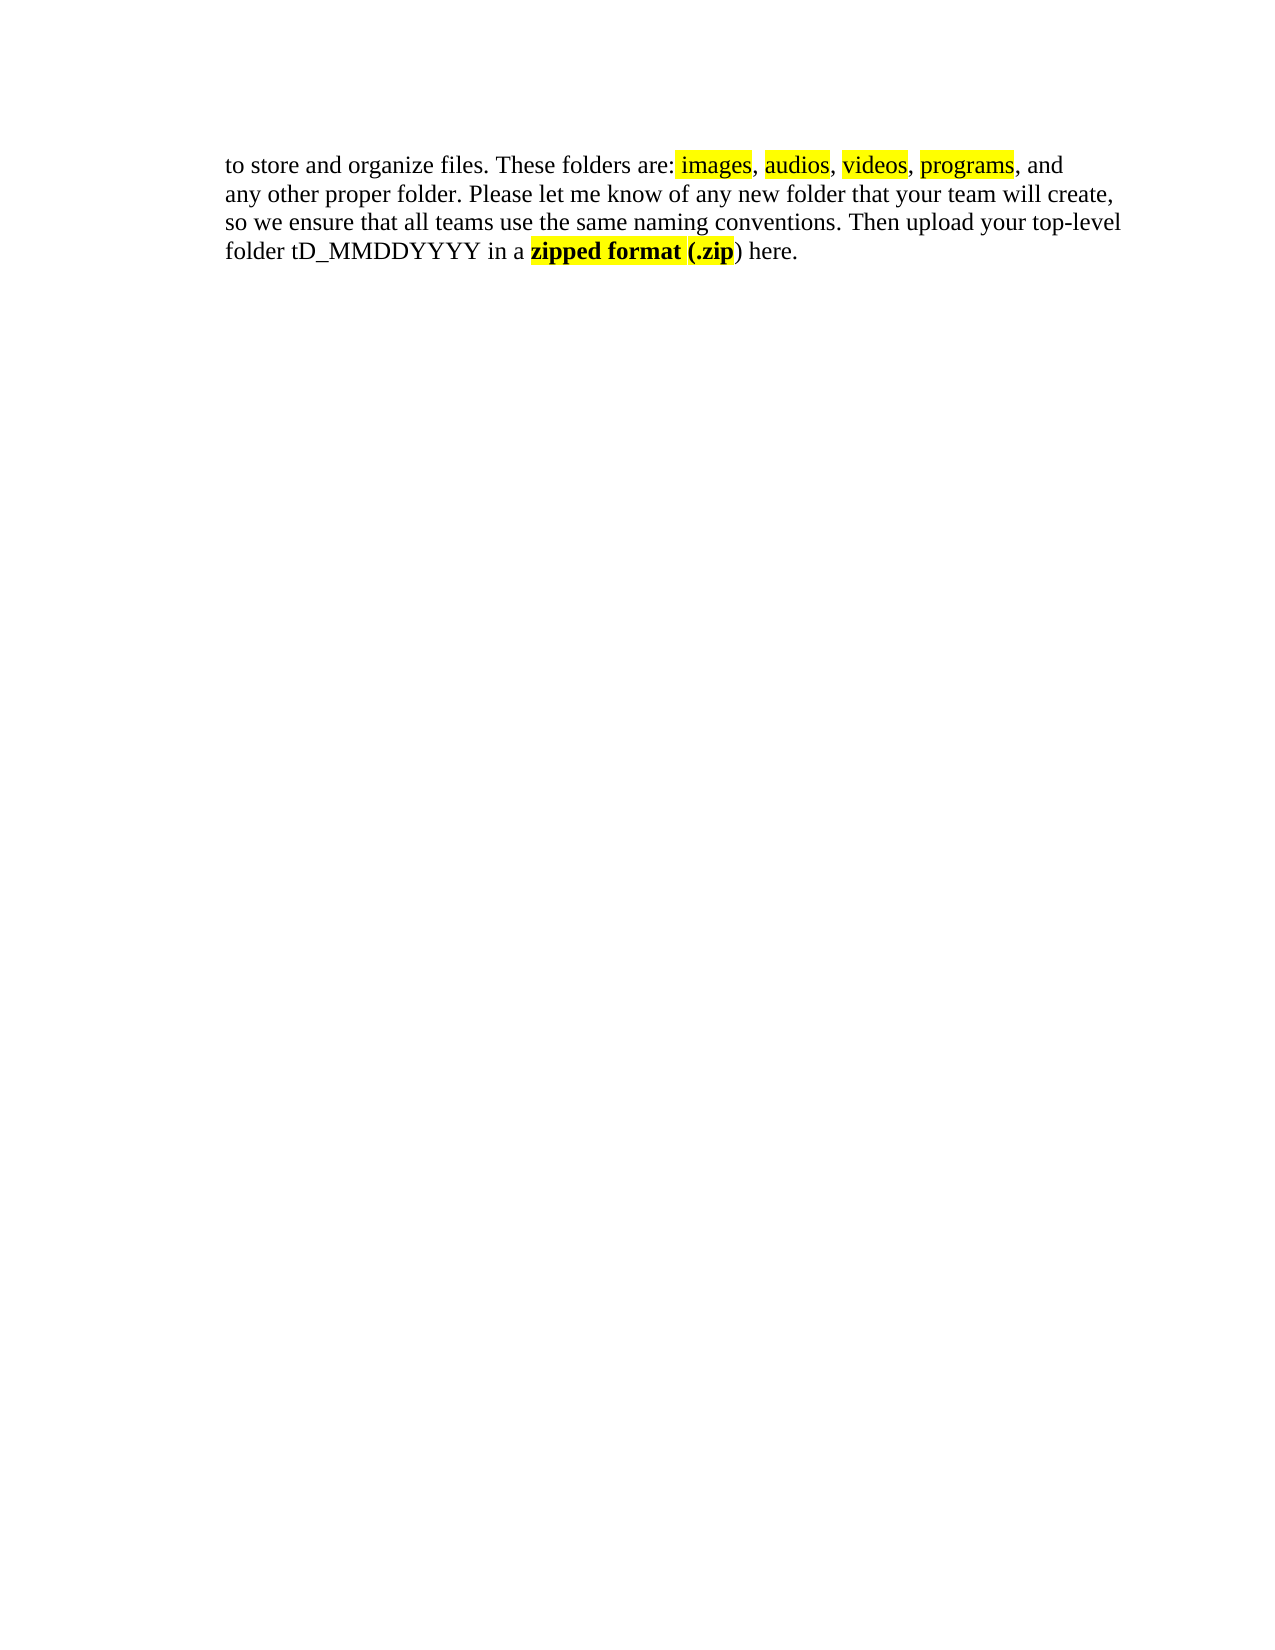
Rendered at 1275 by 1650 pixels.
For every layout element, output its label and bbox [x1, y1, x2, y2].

list [187, 150, 1125, 265]
